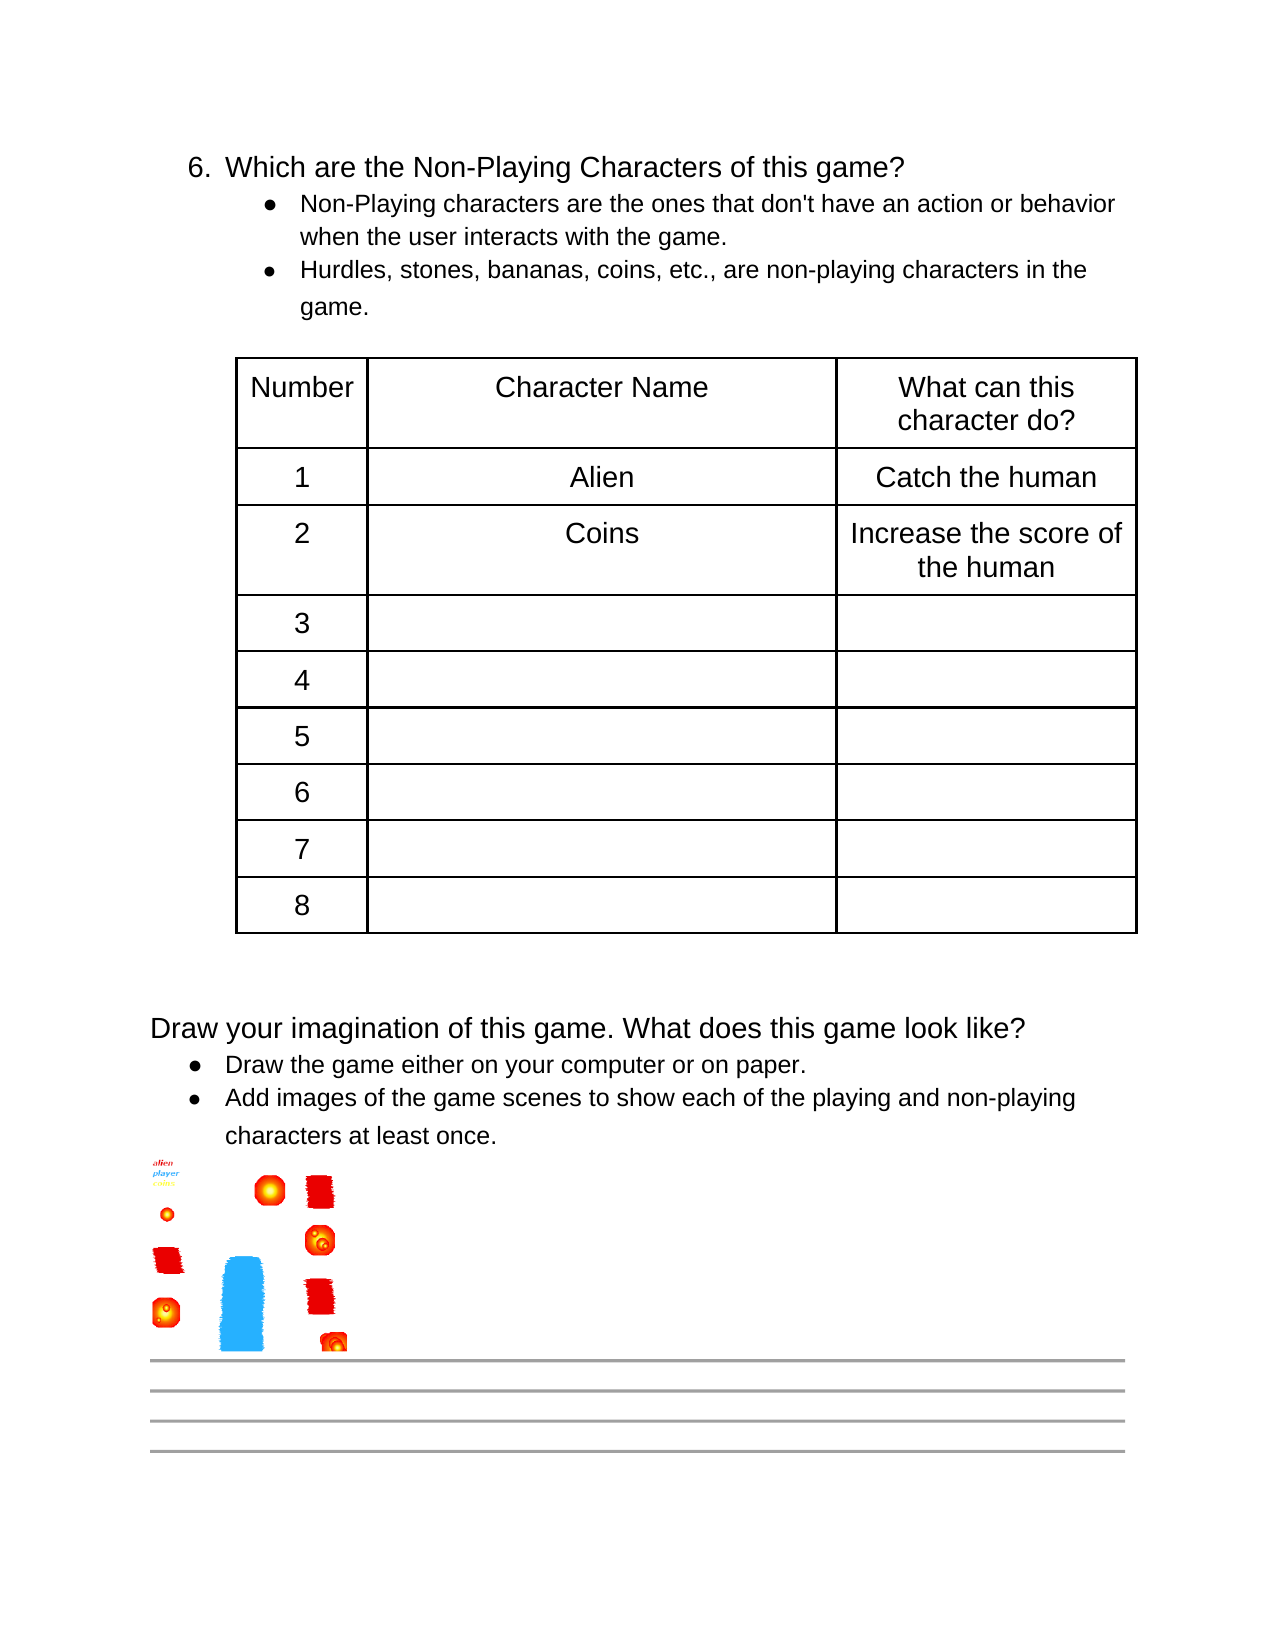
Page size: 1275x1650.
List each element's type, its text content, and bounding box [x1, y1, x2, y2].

table_cell [369, 709, 835, 763]
table_cell 4 [238, 652, 366, 706]
table_cell 2 [238, 506, 366, 593]
text Draw your imagination of this game. What does this game look like? [150, 1011, 1125, 1045]
table_cell Alien [369, 449, 835, 503]
table_cell [369, 765, 835, 819]
table_cell 8 [238, 878, 366, 932]
table_header What can this character do? [838, 359, 1135, 447]
list Add images of the game scenes to show each of the playing and non-playing characters at least once. [187, 1083, 1125, 1150]
table_cell 7 [238, 821, 366, 876]
table_header Character Name [369, 359, 835, 447]
table_cell 6 [238, 765, 366, 819]
table_cell 1 [238, 449, 366, 503]
list Hurdles, stones, bananas, coins, etc., are non-playing characters in the game. [262, 254, 1125, 322]
table_cell 5 [238, 709, 366, 763]
list Draw the game either on your computer or on paper. [187, 1050, 1125, 1079]
table_cell [838, 765, 1135, 819]
table_cell [838, 652, 1135, 706]
table_cell [838, 878, 1135, 932]
picture [150, 1155, 350, 1356]
table_cell [369, 821, 835, 876]
table_cell [369, 652, 835, 706]
table_cell [369, 878, 835, 932]
table_cell Catch the human [838, 449, 1135, 503]
table_cell 3 [238, 596, 366, 650]
list Non-Playing characters are the ones that don't have an action or behavior when the user interacts with the game. [262, 188, 1125, 250]
table_cell [838, 821, 1135, 876]
table_header Number [238, 359, 366, 447]
table_cell [369, 596, 835, 650]
table_cell Increase the score of the human [838, 506, 1135, 593]
table_cell Coins [369, 506, 835, 593]
table_cell [838, 709, 1135, 763]
table_cell [838, 596, 1135, 650]
list Which are the Non-Playing Characters of this game? [187, 150, 1125, 183]
